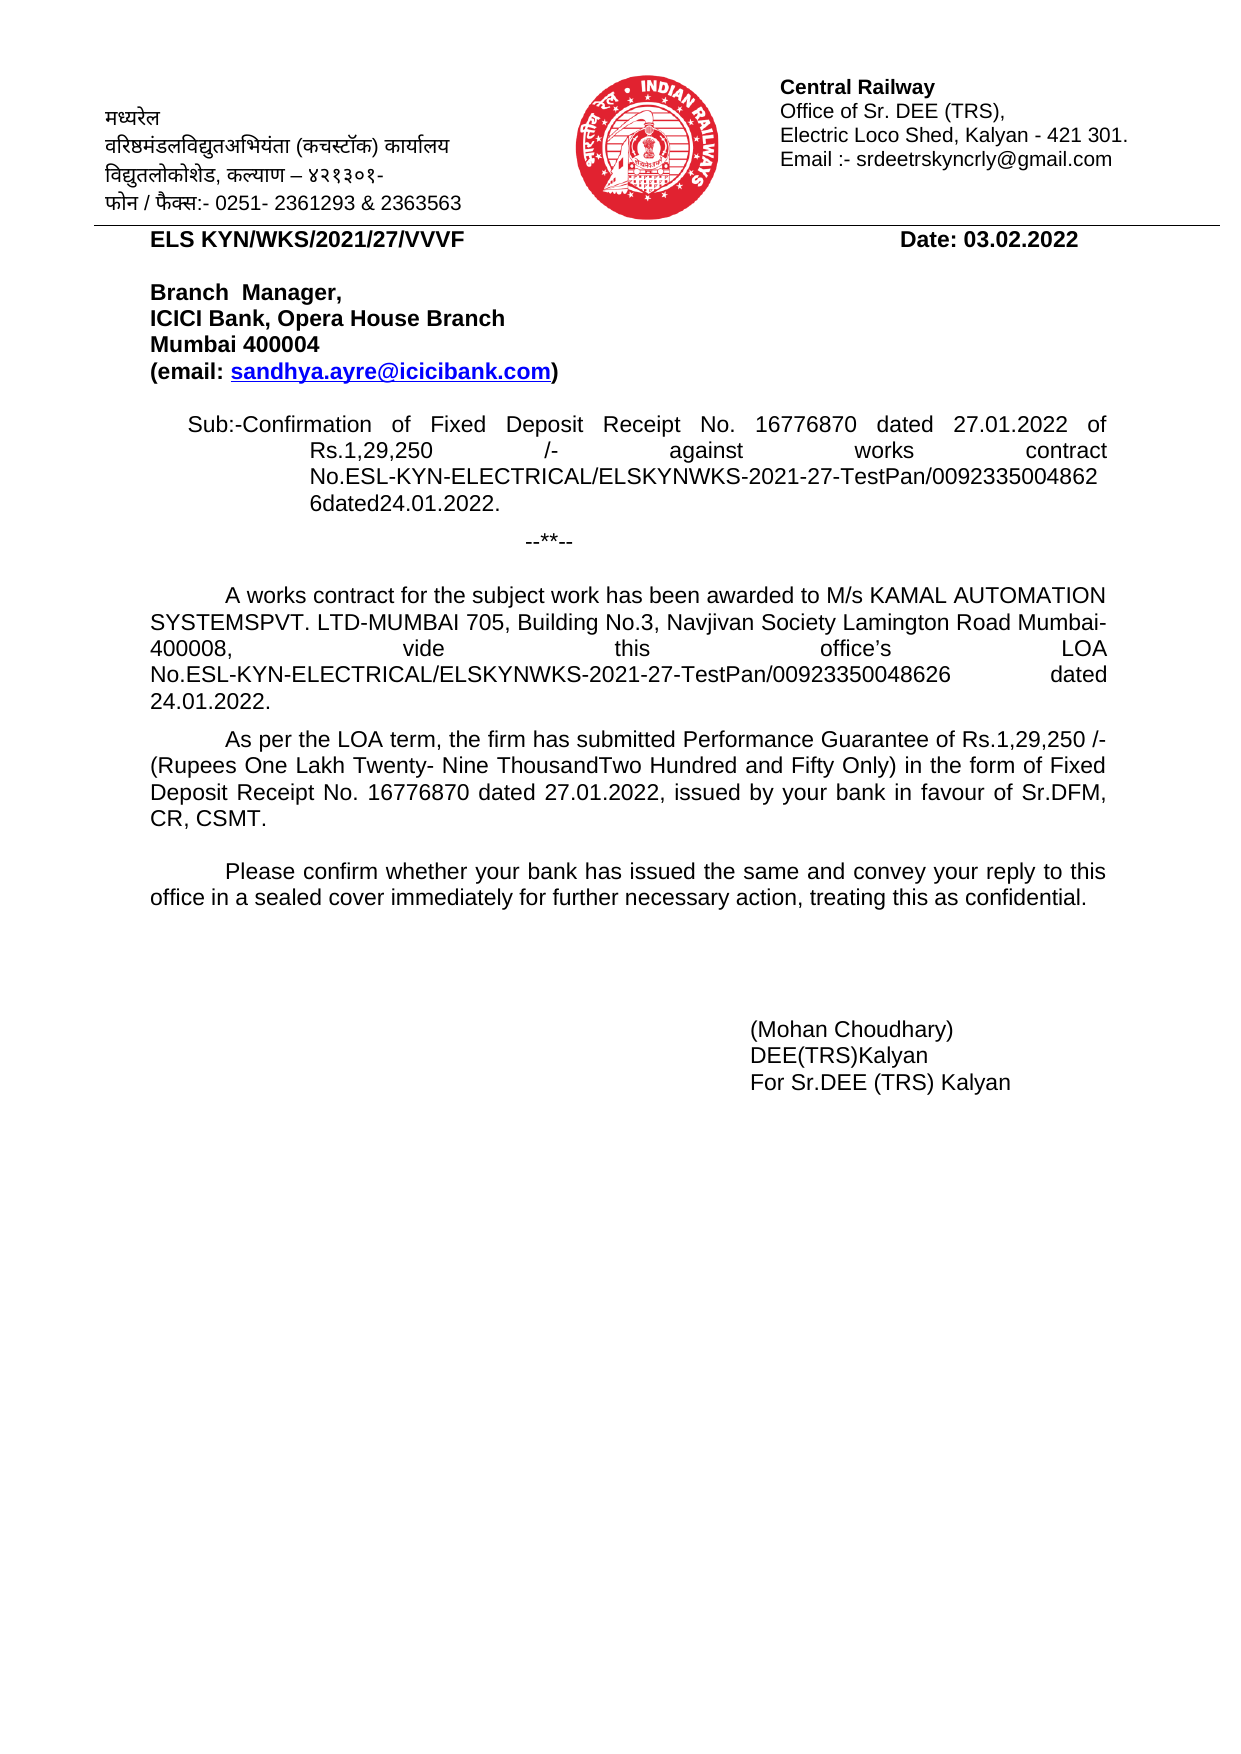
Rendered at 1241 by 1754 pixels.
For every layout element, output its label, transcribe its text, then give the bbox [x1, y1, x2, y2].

text Branch Manager, [150, 279, 1164, 305]
picture [575, 75, 719, 220]
table_header मध्यरेल वरिष्ठमंडलविद्युतअभियंता (कचस्टॉक) कार्यालय विद्युतलोकोशेड, कल्याण – ४२१३०१- फोन / फैक्स:- 0251- 2361293 & 2363563 [94, 75, 544, 225]
text --**-- [459, 528, 1107, 554]
text Please confirm whether your bank has issued the same and convey your reply to this office in a sealed cover immediately for further necessary action, treating this as confidential. [150, 858, 1107, 911]
text A works contract for the subject work has been awarded to M/s KAMAL AUTOMATION SYSTEMSPVT. LTD-MUMBAI 705, Building No.3, Navjivan Society Lamington Road Mumbai-400008, vide this office’s LOA No.ESL-KYN-ELECTRICAL/ELSKYNWKS-2021-27-TestPan/00923350048626 dated 24.01.2022. [150, 582, 1107, 714]
text ELS KYN/WKS/2021/27/VVVF Date: 03.02.2022 [150, 226, 1107, 252]
text Mumbai 400004 [150, 331, 1107, 358]
text ICICI Bank, Opera House Branch [150, 305, 1107, 331]
table_header Central Railway Office of Sr. DEE (TRS), Electric Loco Shed, Kalyan - 421 301. Email :- srdeetrskyncrly@gmail.com [769, 75, 1220, 225]
text (Mohan Choudhary) [750, 1016, 1107, 1042]
table_header [544, 75, 769, 225]
text As per the LOA term, the firm has submitted Performance Guarantee of Rs.1,29,250 /-(Rupees One Lakh Twenty- Nine ThousandTwo Hundred and Fifty Only) in the form of Fixed Deposit Receipt No. 16776870 dated 27.01.2022, issued by your bank in favour of Sr.DFM, CR, CSMT. [150, 726, 1107, 831]
text DEE(TRS)Kalyan [750, 1042, 1107, 1069]
text Sub:-Confirmation of Fixed Deposit Receipt No. 16776870 dated 27.01.2022 of Rs.1,29,250 /- against works contract No.ESL-KYN-ELECTRICAL/ELSKYNWKS-2021-27-TestPan/00923350048626dated24.01.2022. [187, 411, 1107, 516]
text For Sr.DEE (TRS) Kalyan [750, 1069, 1107, 1095]
text (email: sandhya.ayre@icicibank.com) [150, 358, 1107, 384]
